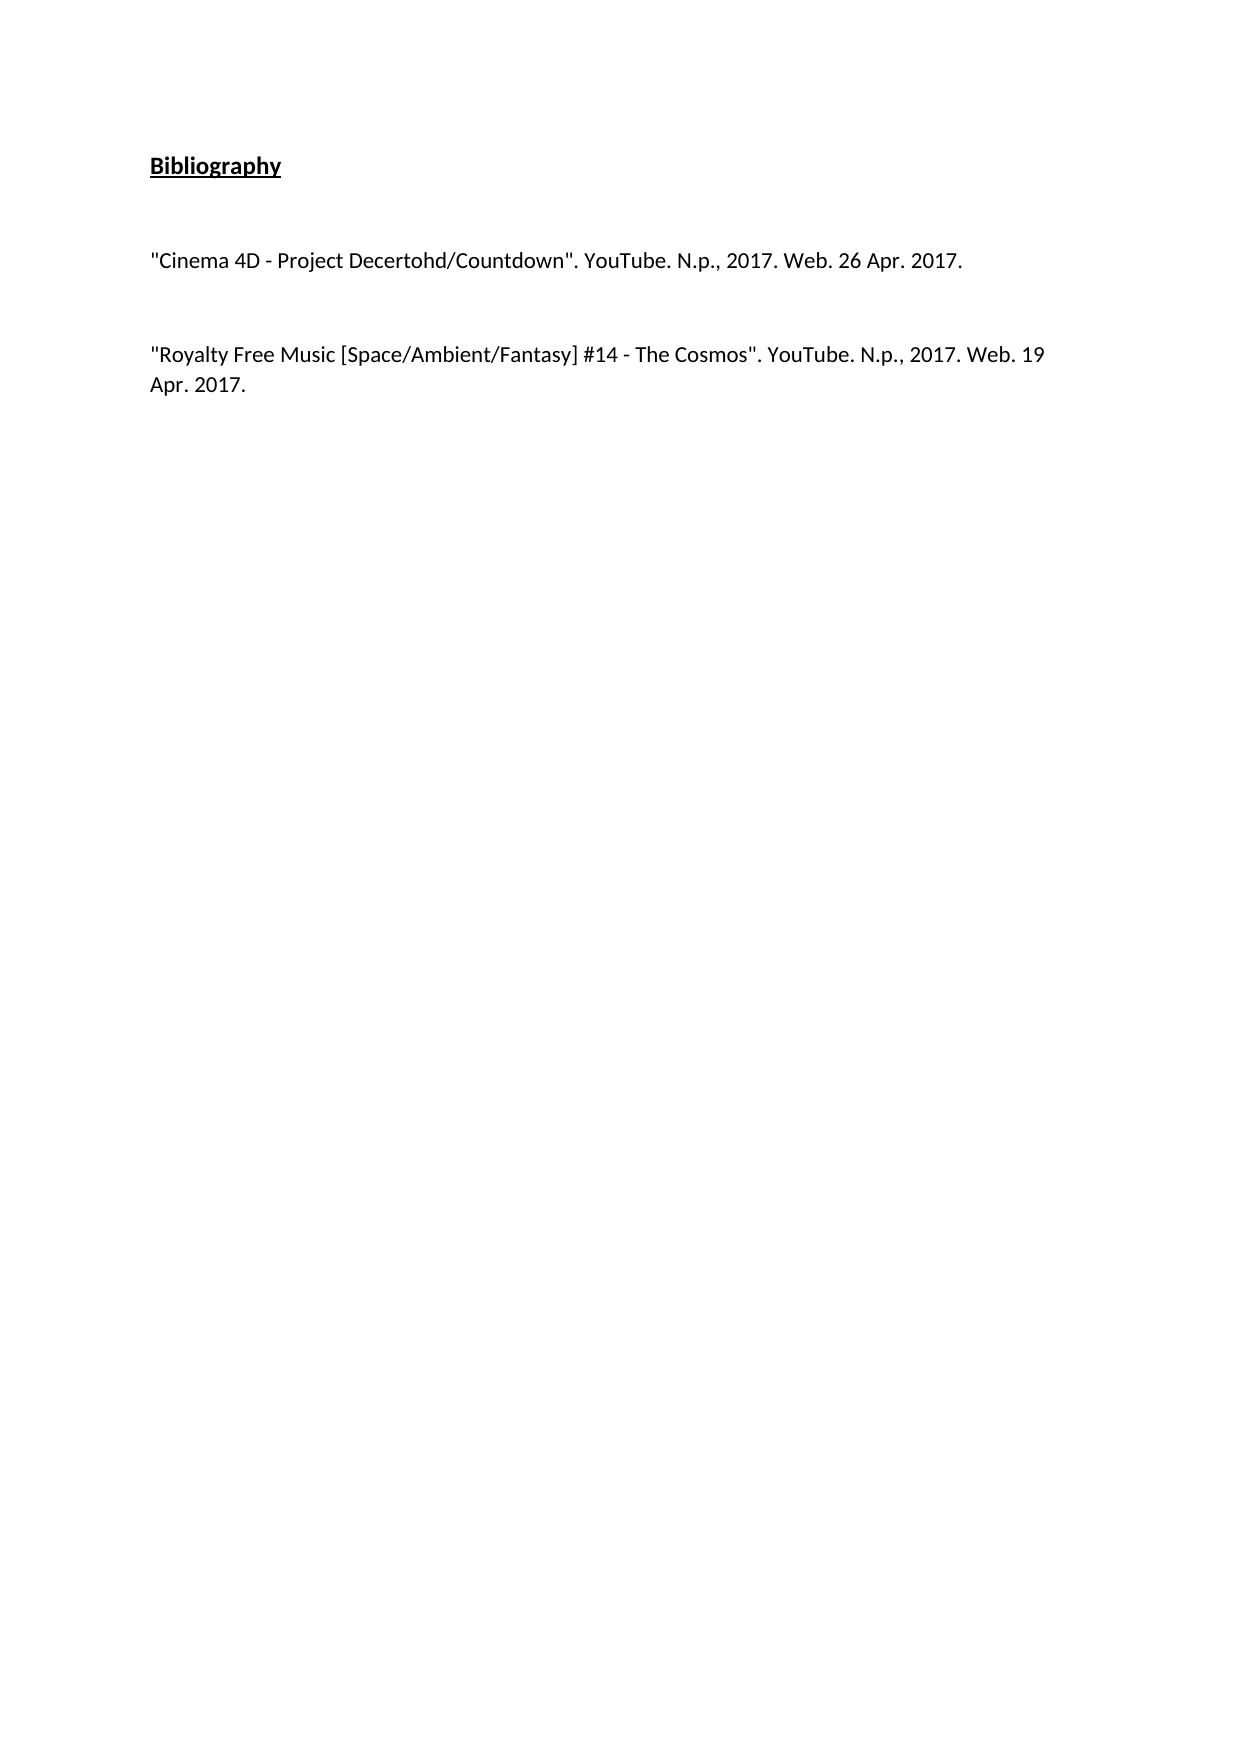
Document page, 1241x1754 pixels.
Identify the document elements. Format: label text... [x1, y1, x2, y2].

text "Royalty Free Music [Space/Ambient/Fantasy] #14 - The Cosmos". YouTube. N.p., 2017. Web. 19 Apr. 2017. [150, 340, 1090, 398]
text Bibliography [150, 150, 1090, 181]
text "Cinema 4D - Project Decertohd/Countdown". YouTube. N.p., 2017. Web. 26 Apr. 2017. [150, 246, 1090, 274]
